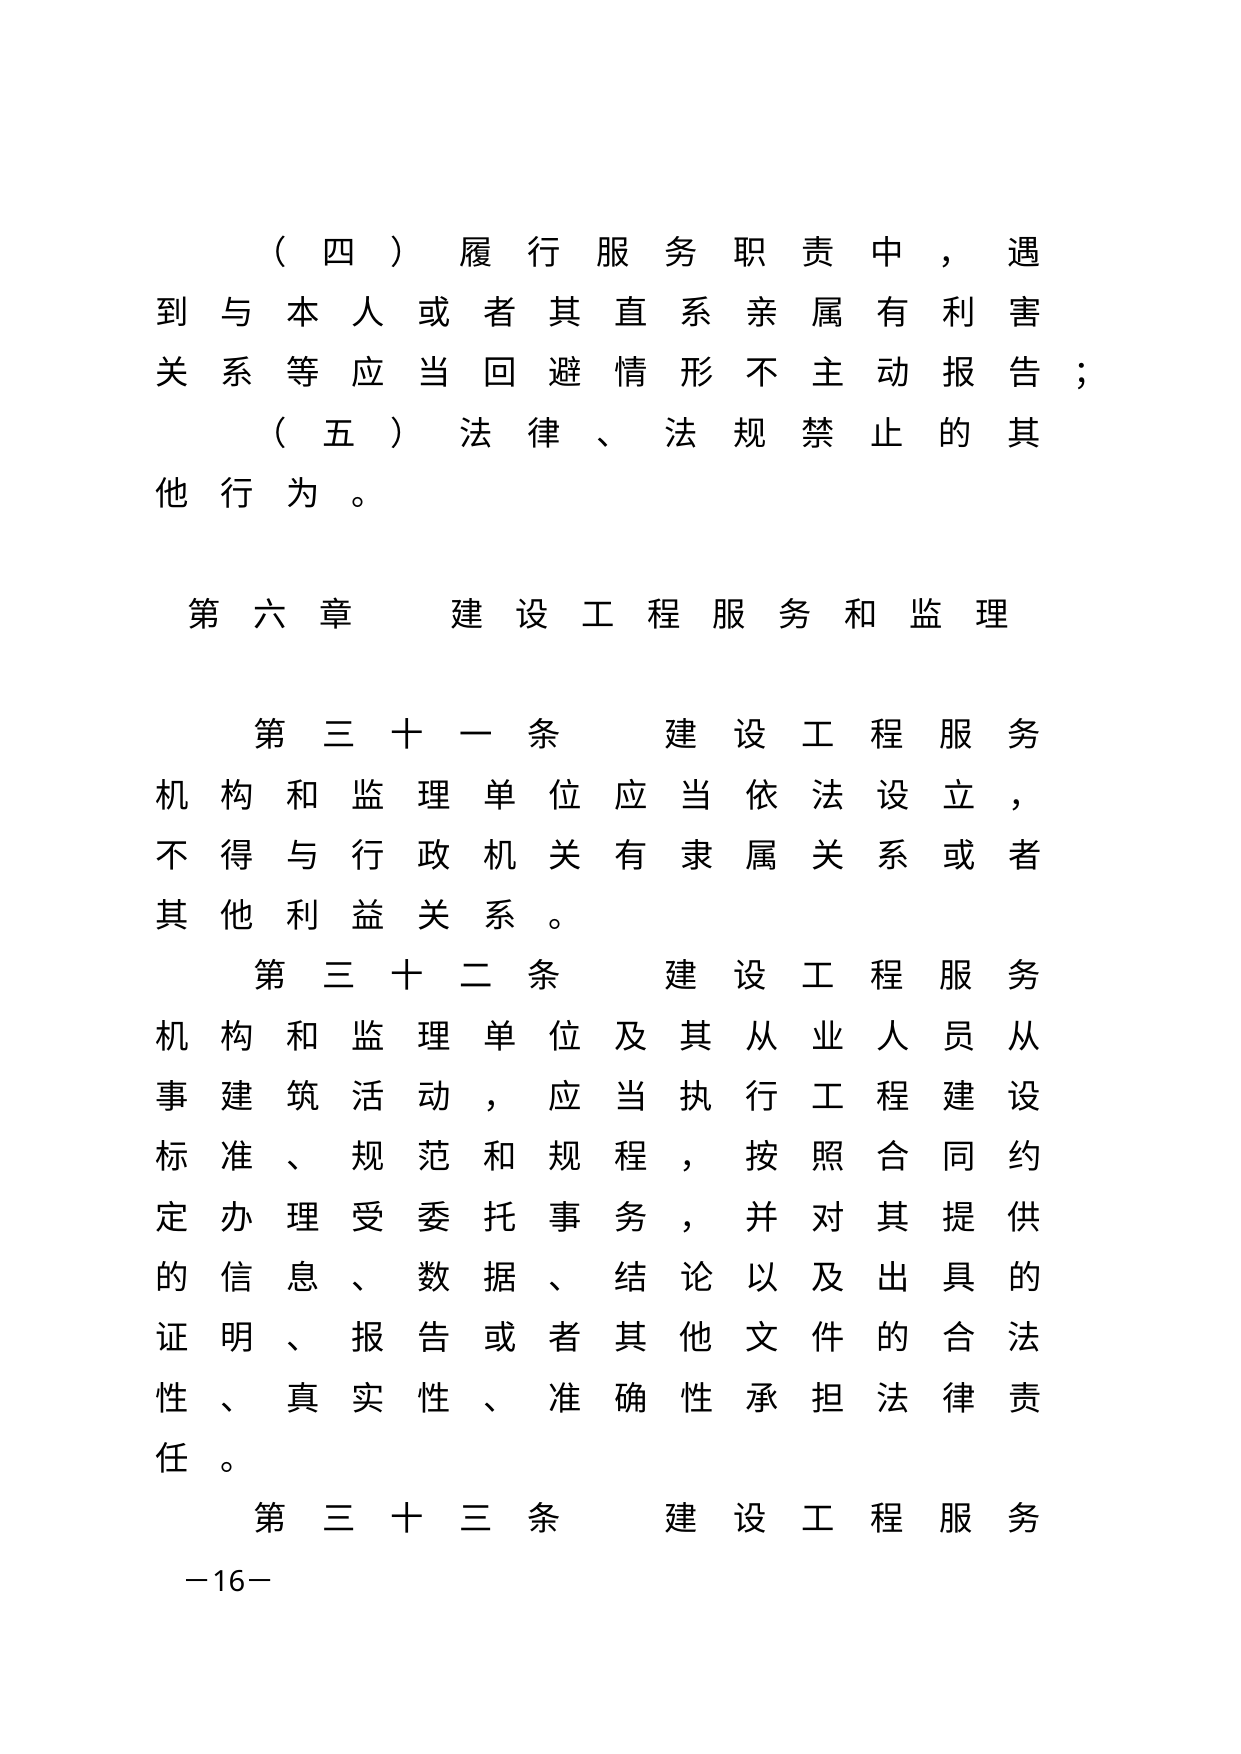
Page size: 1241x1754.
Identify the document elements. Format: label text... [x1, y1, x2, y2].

text （五）法律、法规禁止的其他行为。 [155, 400, 1073, 521]
text 第三十二条 建设工程服务机构和监理单位及其从业人员从事建筑活动，应当执行工程建设标准、规范和规程，按照合同约定办理受委托事务，并对其提供的信息、数据、结论以及出具的证明、报告或者其他文件的合法性、真实性、准确性承担法律责任。 [155, 943, 1073, 1486]
text 第三十一条 建设工程服务机构和监理单位应当依法设立，不得与行政机关有隶属关系或者其他利益关系。 [155, 702, 1073, 943]
text 第三十三条 建设工程服务机构不得有下列行为： [155, 1486, 1073, 1546]
text 第六章 建设工程服务和监理 [155, 581, 1073, 642]
text （四）履行服务职责中，遇到与本人或者其直系亲属有利害关系等应当回避情形不主动报告； [155, 219, 1073, 400]
